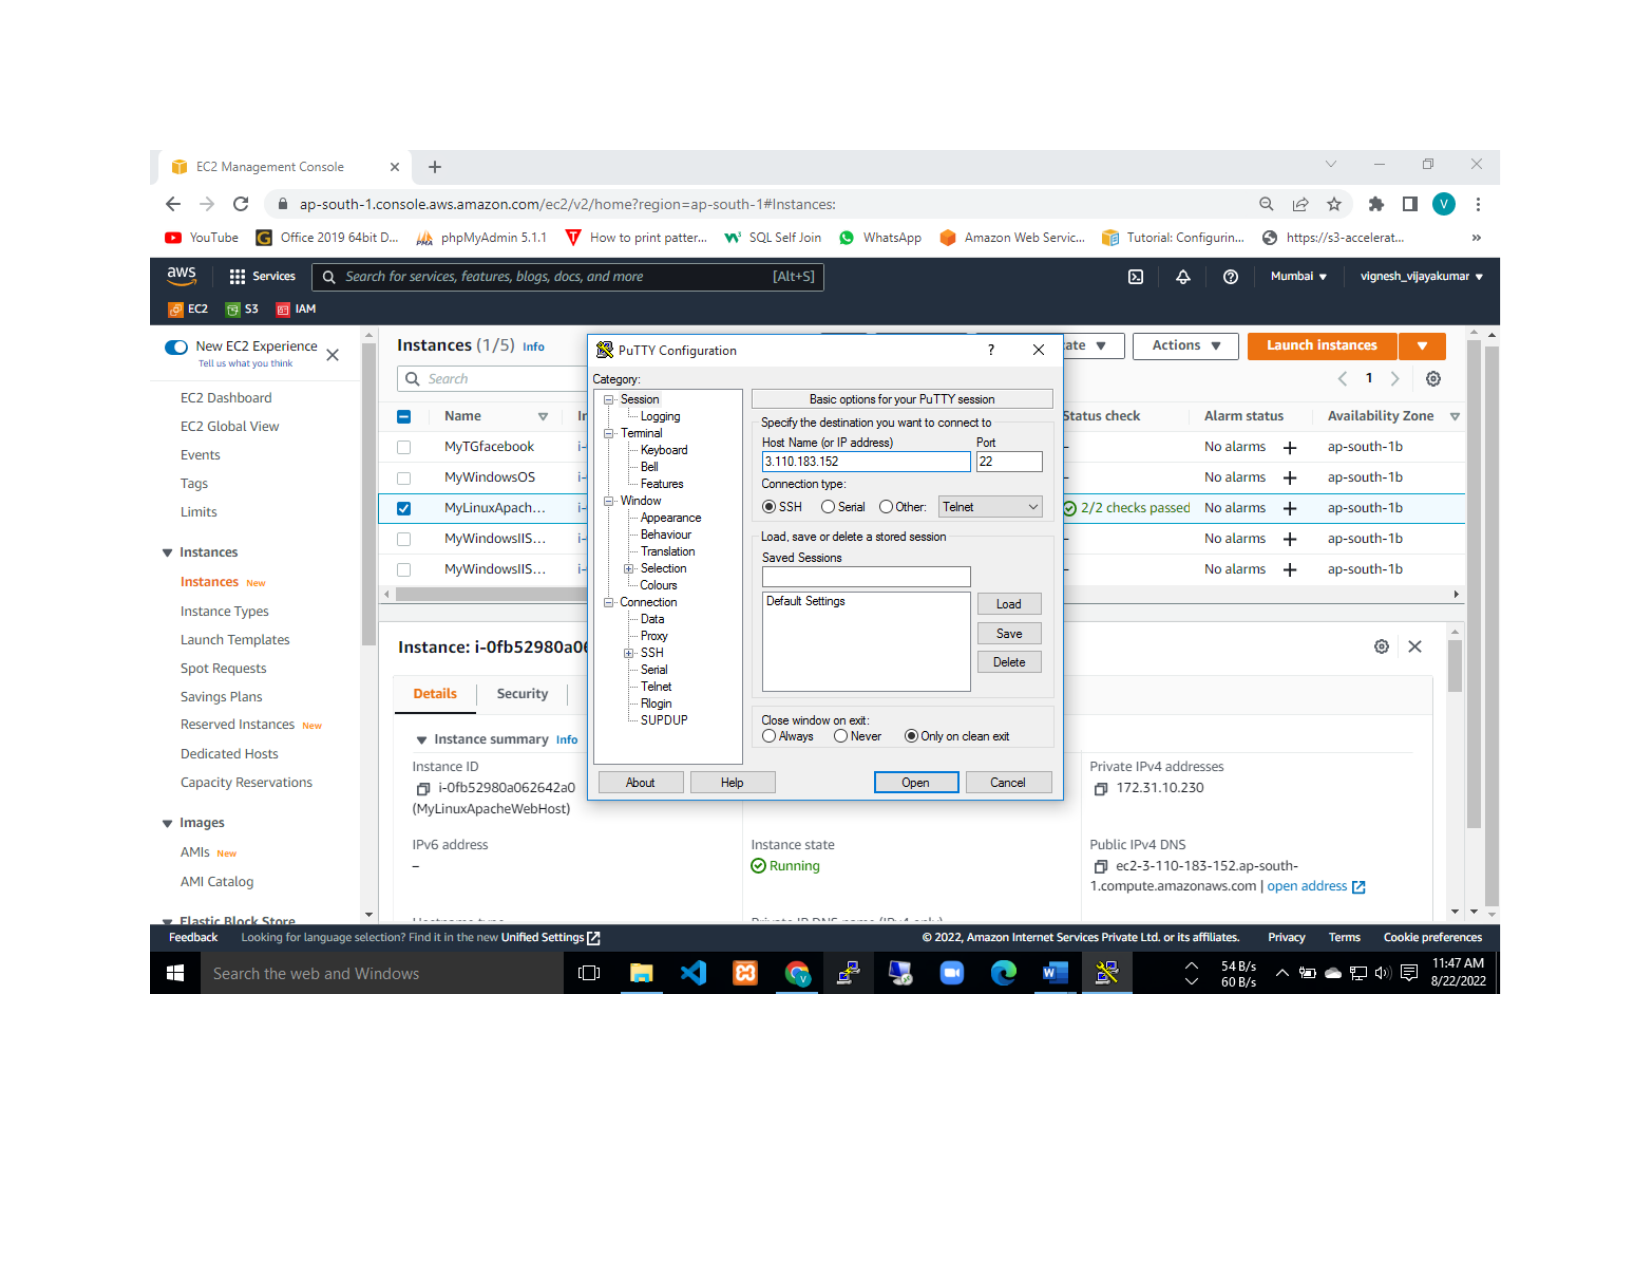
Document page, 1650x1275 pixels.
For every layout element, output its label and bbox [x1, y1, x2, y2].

picture [150, 150, 1500, 994]
